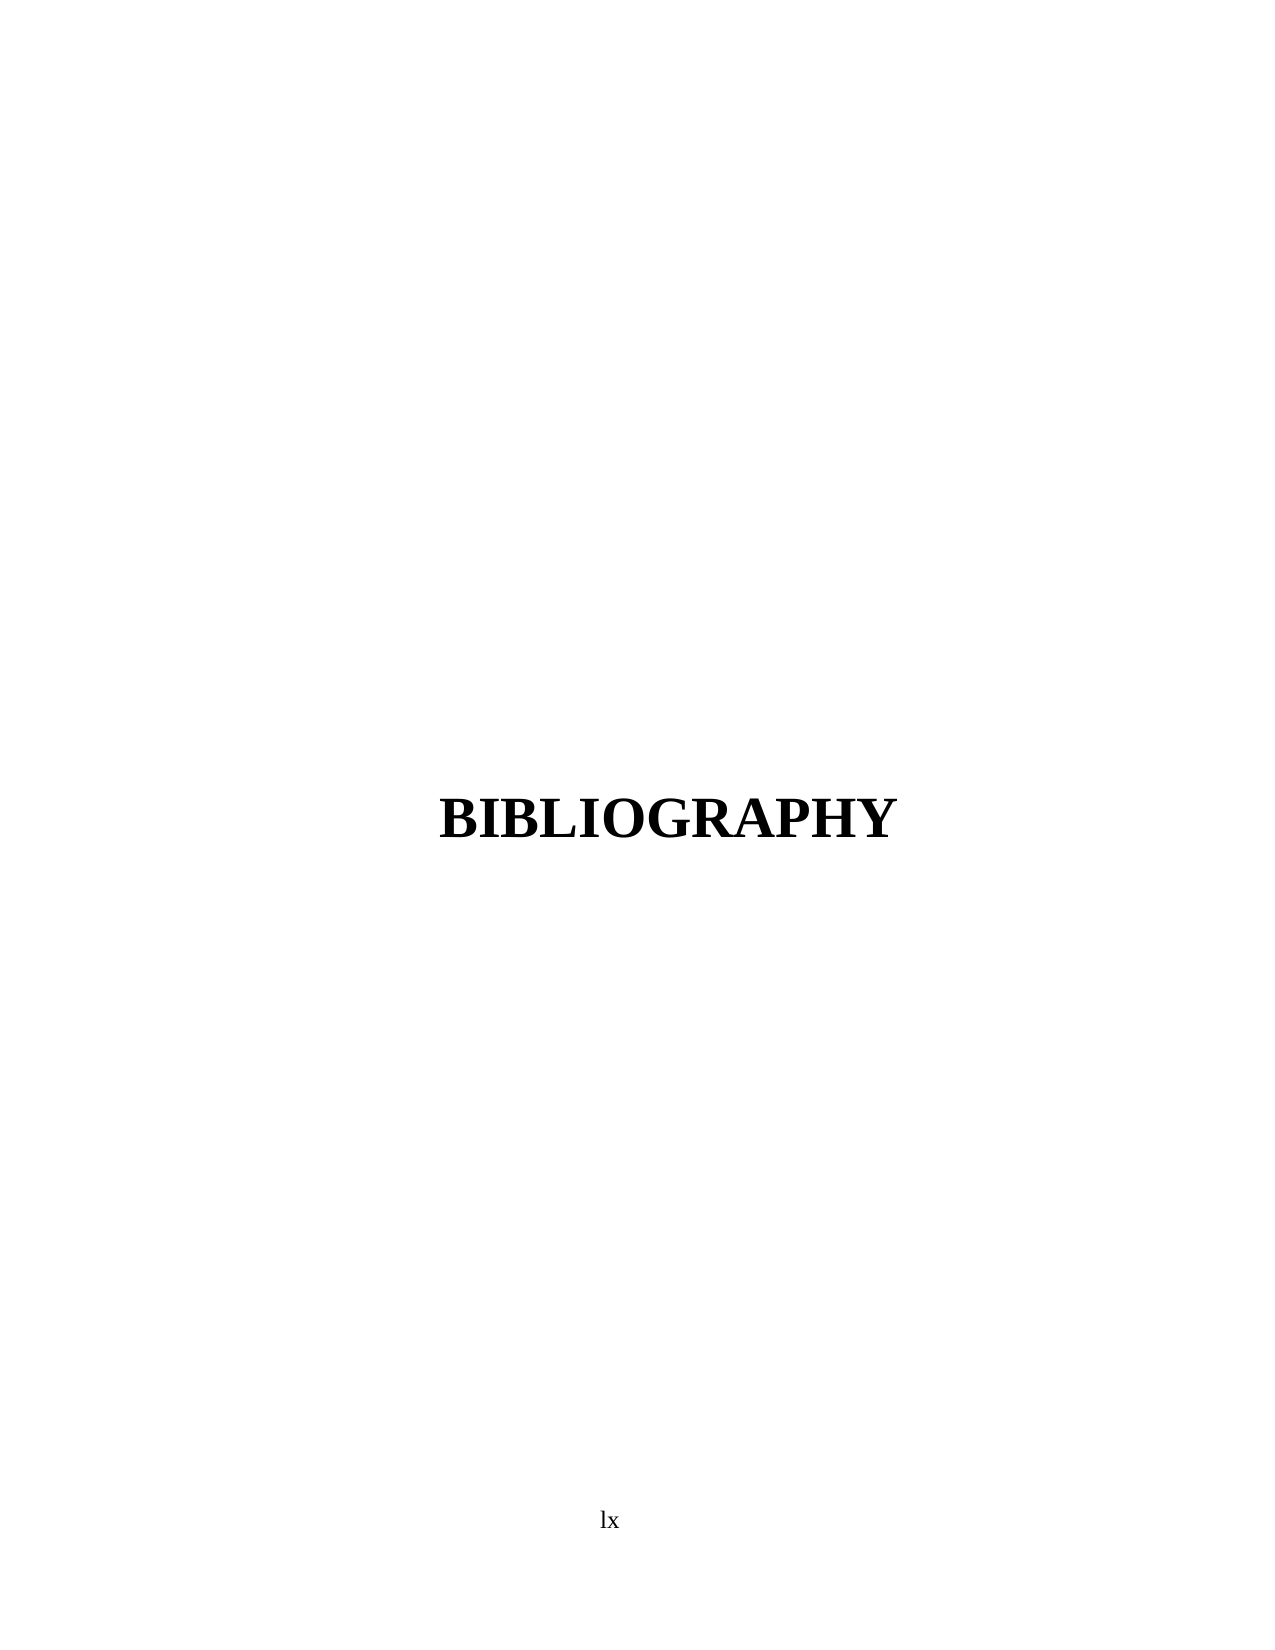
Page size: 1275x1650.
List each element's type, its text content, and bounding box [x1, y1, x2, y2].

subtitle BIBLIOGRAPHY [237, 783, 1101, 850]
